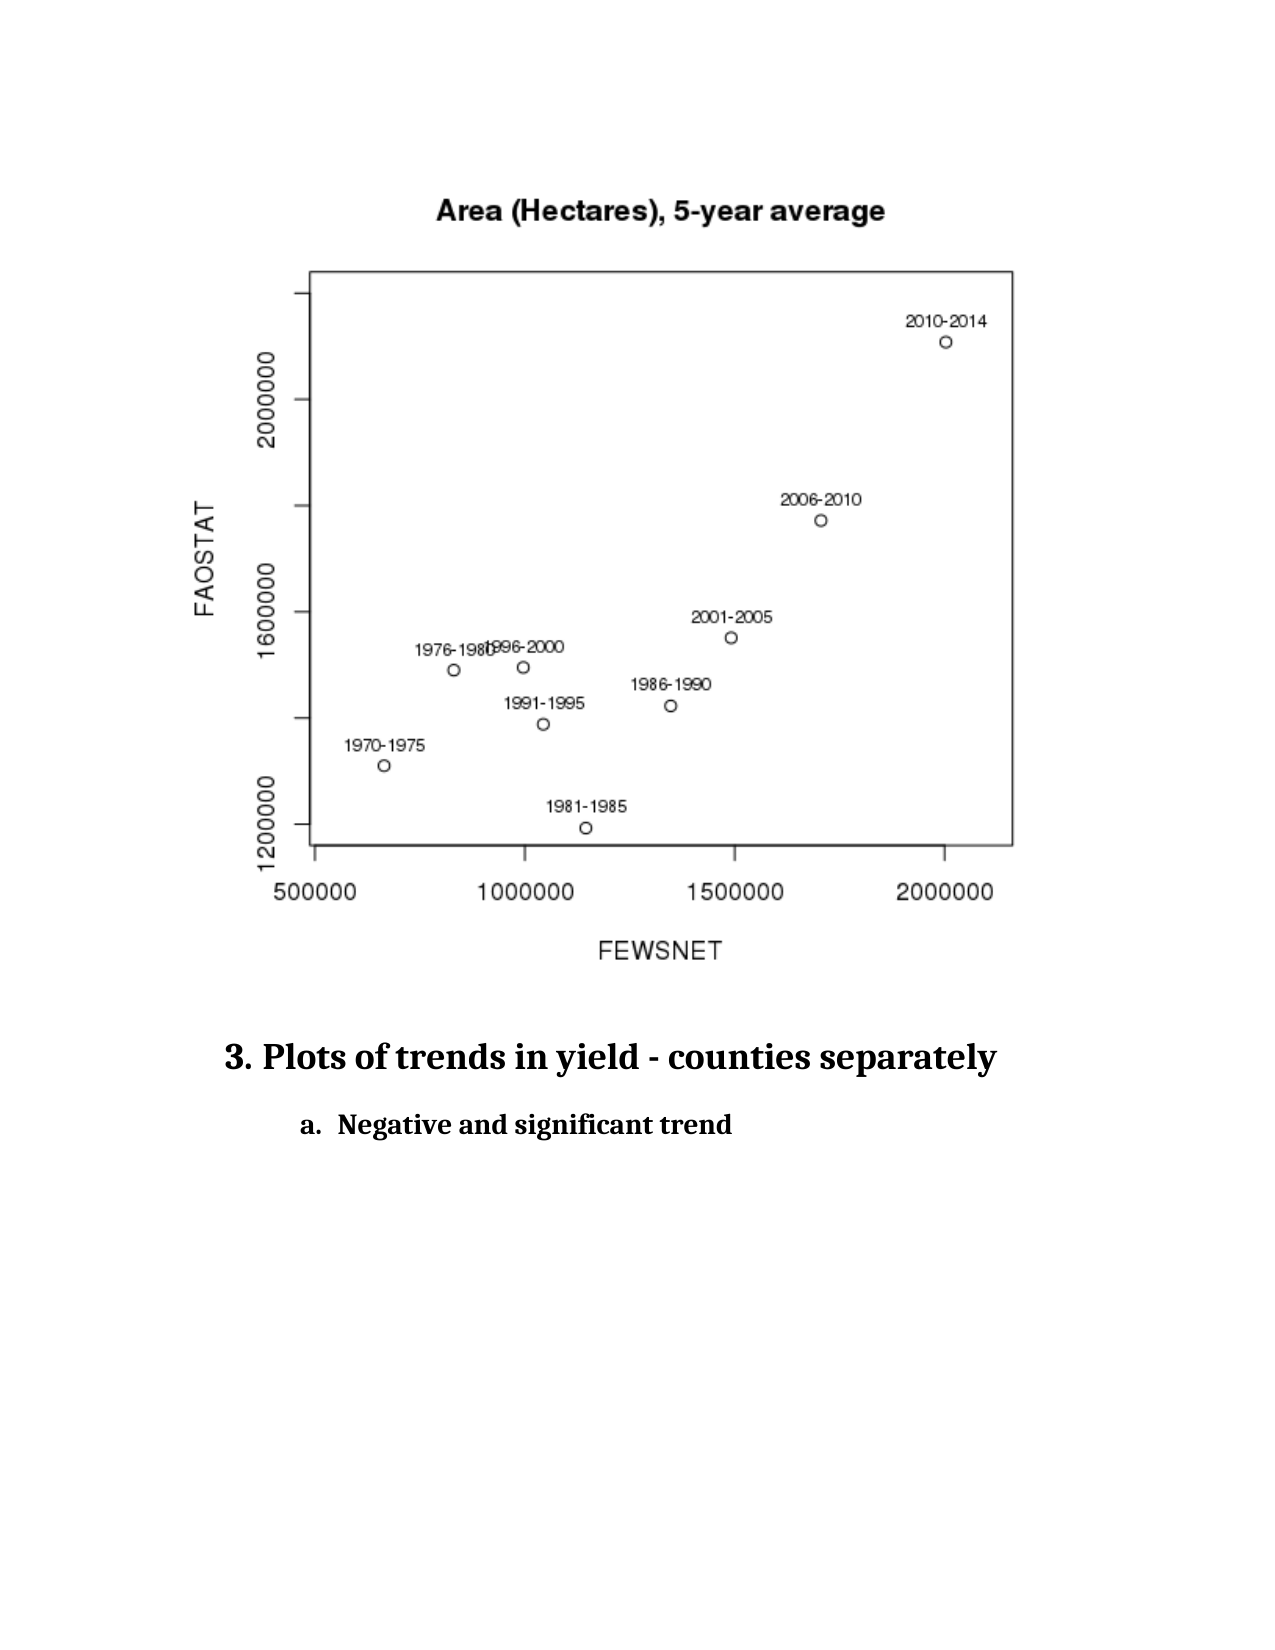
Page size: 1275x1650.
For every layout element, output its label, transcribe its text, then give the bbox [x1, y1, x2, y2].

subtitle Negative and significant trend [300, 1108, 1087, 1142]
picture [187, 150, 1075, 999]
subtitle Plots of trends in yield - counties separately [225, 1036, 1087, 1079]
